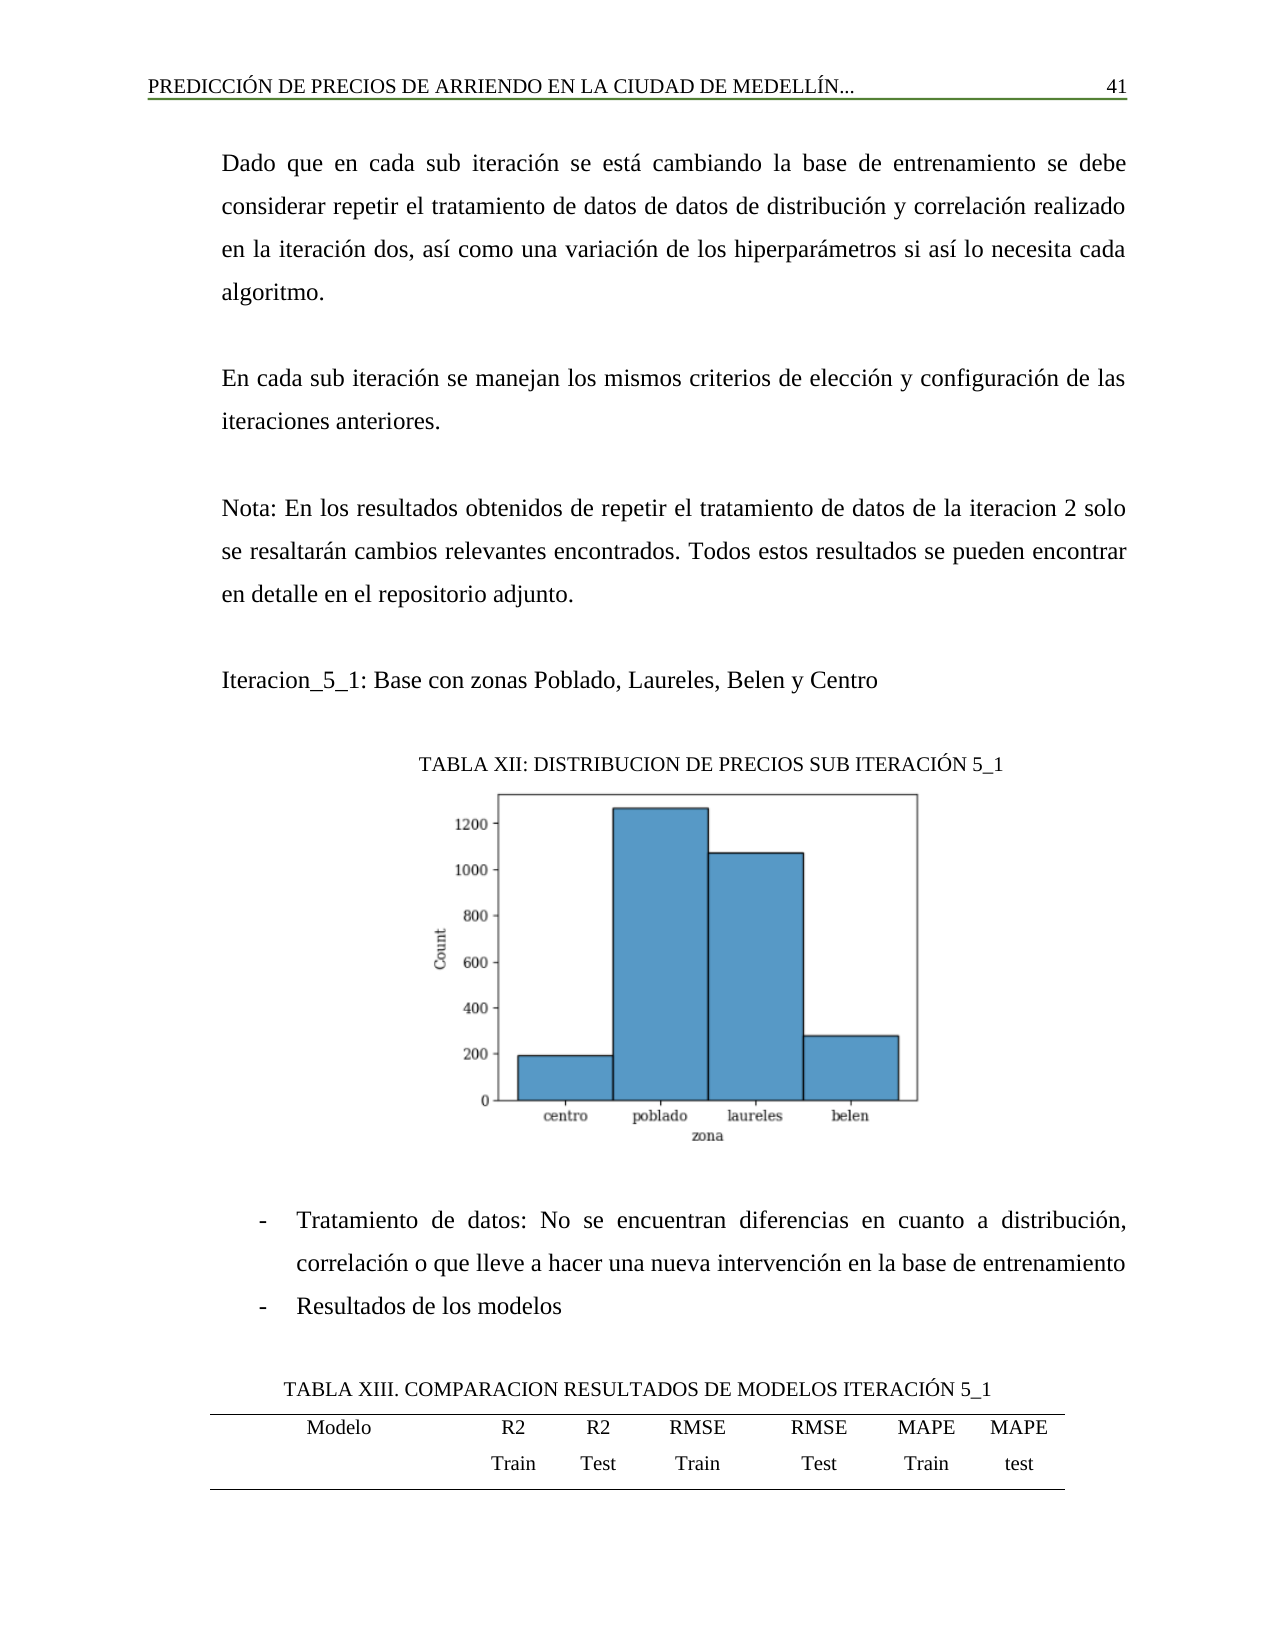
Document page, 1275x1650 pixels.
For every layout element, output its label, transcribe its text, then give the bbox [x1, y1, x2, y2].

table_header RMSE Train [637, 1415, 758, 1489]
text En cada sub iteración se manejan los mismos criterios de elección y configuración de las iteraciones anteriores. [221, 363, 1127, 435]
table_header MAPE test [973, 1415, 1065, 1489]
text Iteracion_5_1: Base con zonas Poblado, Laureles, Belen y Centro [221, 665, 1127, 694]
text Dado que en cada sub iteración se está cambiando la base de entrenamiento se debe considerar repetir el tratamiento de datos de datos de distribución y correlación realizado en la iteración dos, así como una variación de los hiperparámetros si así lo necesita cada algoritmo. [221, 148, 1127, 306]
picture [427, 788, 922, 1148]
list Tratamiento de datos: No se encuentran diferencias en cuanto a distribución, correlación o que lleve a hacer una nueva intervención en la base de entrenamiento [259, 1205, 1127, 1277]
table_header R2 Train [468, 1415, 559, 1489]
text Nota: En los resultados obtenidos de repetir el tratamiento de datos de la iteracion 2 solo se resaltarán cambios relevantes encontrados. Todos estos resultados se pueden encontrar en detalle en el repositorio adjunto. [221, 493, 1127, 608]
table_header MAPE Train [880, 1415, 973, 1489]
table_header RMSE Test [758, 1415, 880, 1489]
table_header Modelo [210, 1415, 467, 1489]
list Resultados de los modelos [259, 1291, 1127, 1320]
table_header R2 Test [559, 1415, 637, 1489]
